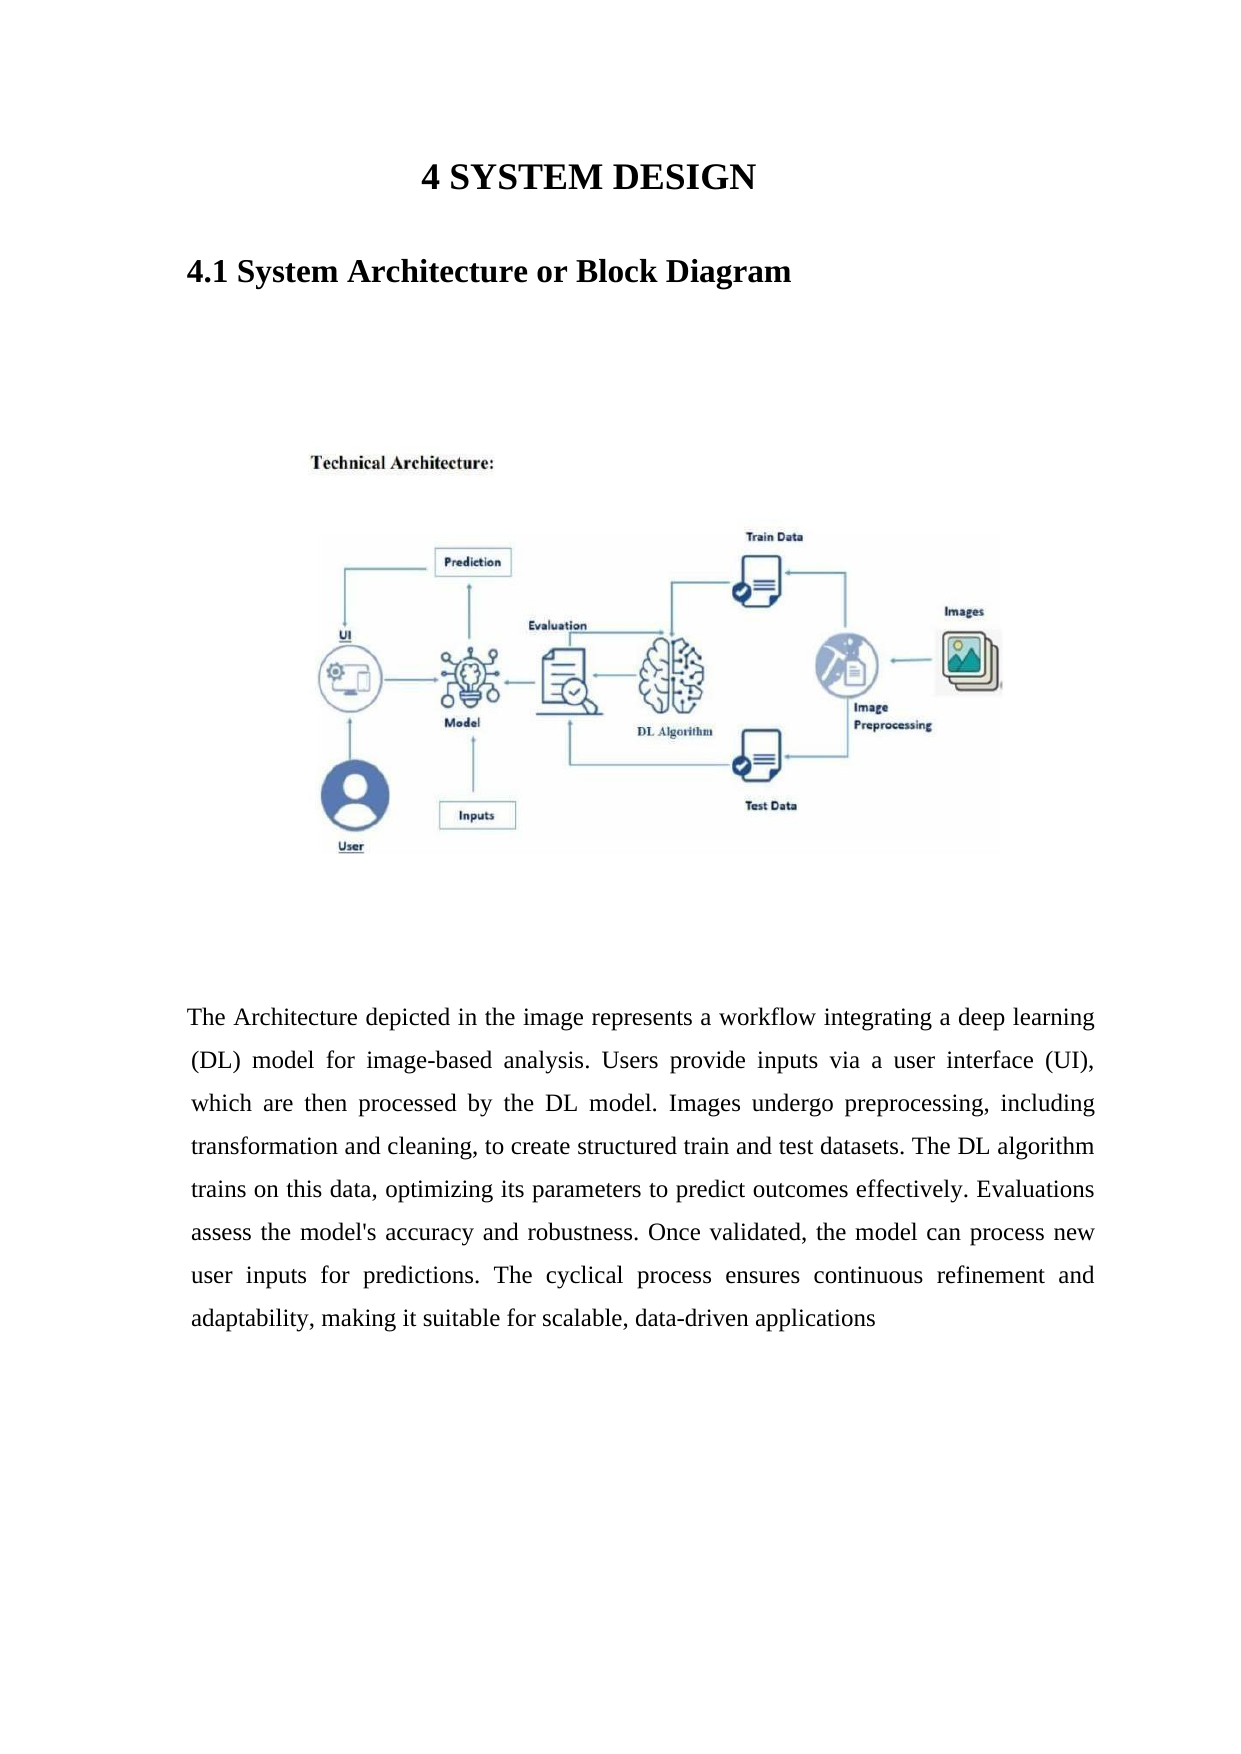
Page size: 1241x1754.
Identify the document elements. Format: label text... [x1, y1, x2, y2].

subtitle 4 SYSTEM DESIGN [421, 155, 1240, 198]
subtitle 4.1 System Architecture or Block Diagram [187, 251, 1240, 289]
text The Architecture depicted in the image represents a workflow integrating a deep learning (DL) model for image-based analysis. Users provide inputs via a user interface (UI), which are then processed by the DL model. Images undergo preprocessing, including transformation and cleaning, to create structured train and test datasets. The DL algorithm trains on this data, optimizing its parameters to predict outcomes effectively. Evaluations assess the model's accuracy and robustness. Once validated, the model can process new user inputs for predictions. The cyclical process ensures continuous refinement and adaptability, making it suitable for scalable, data-driven applications [187, 1002, 1096, 1332]
picture [302, 447, 1005, 854]
